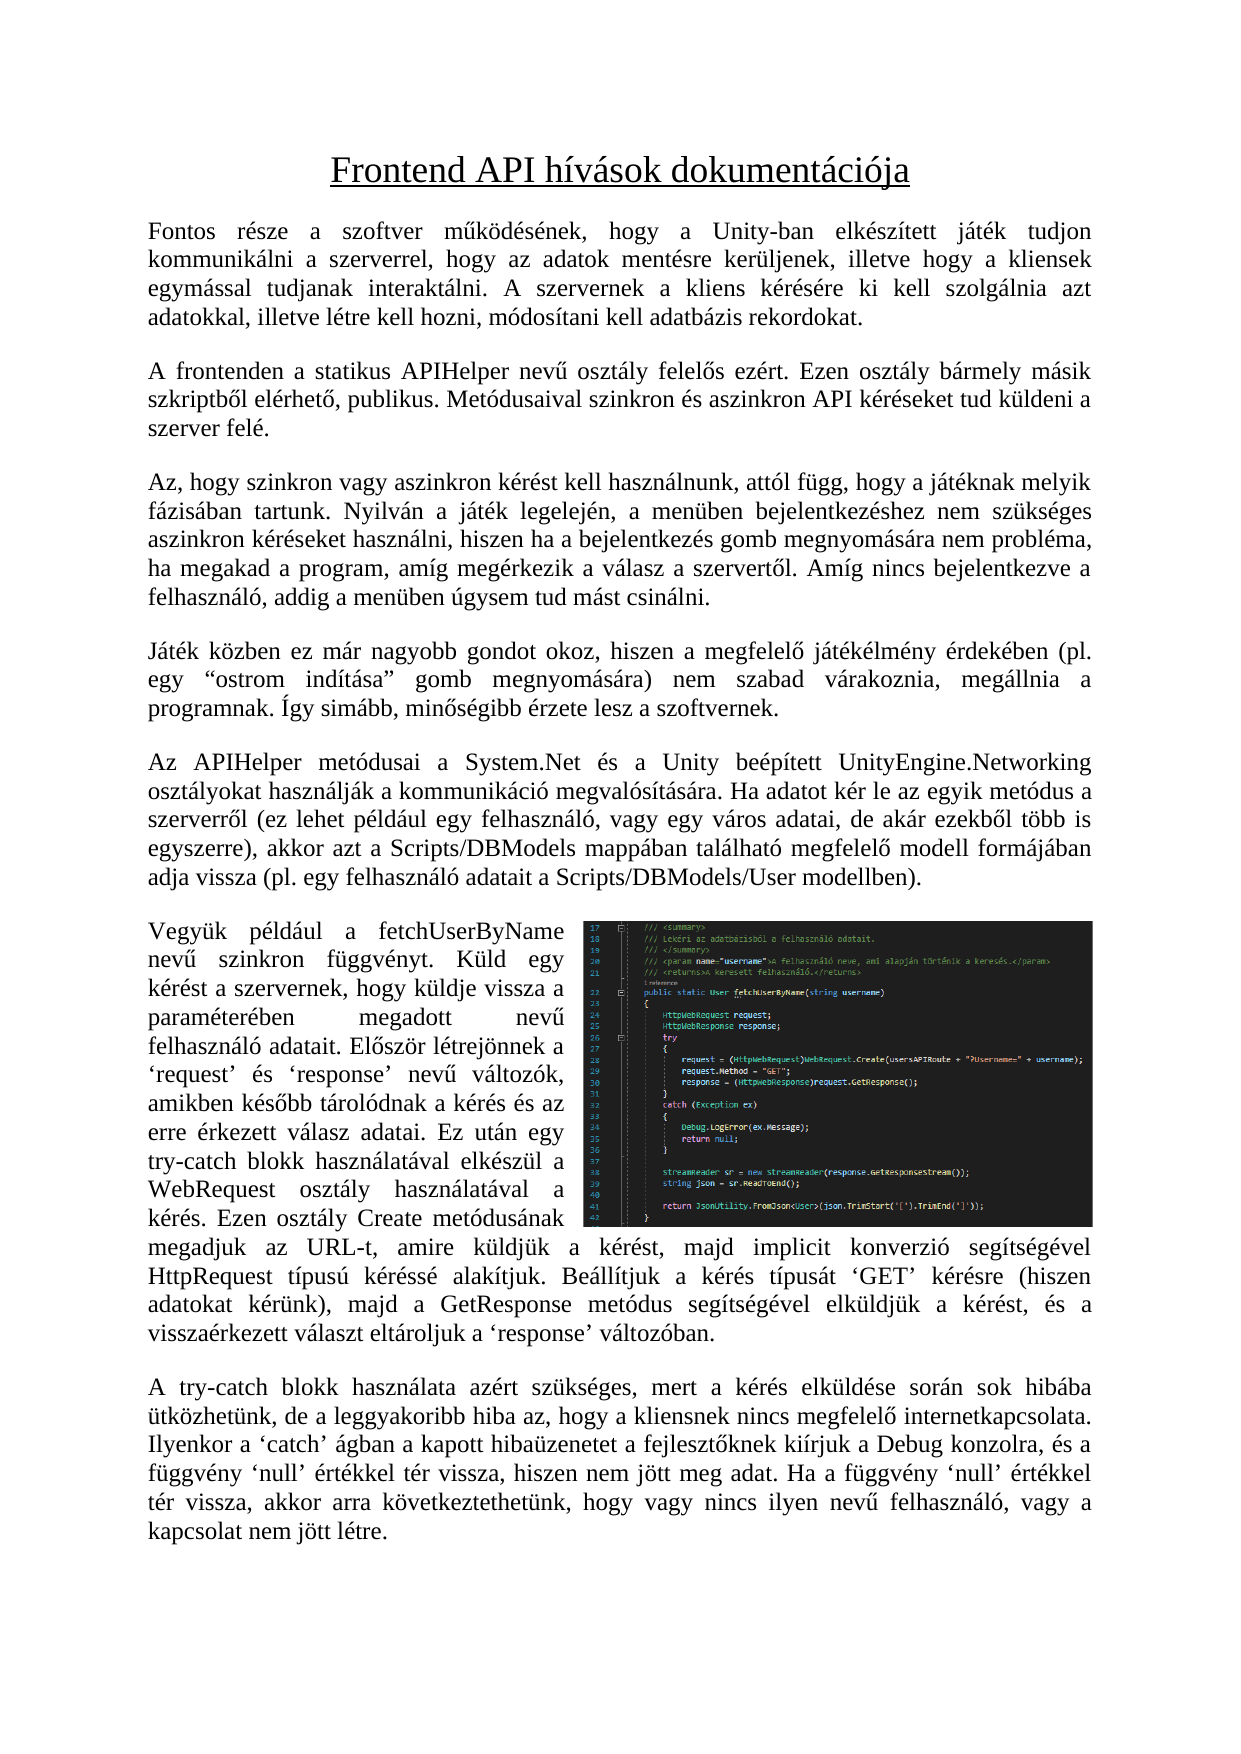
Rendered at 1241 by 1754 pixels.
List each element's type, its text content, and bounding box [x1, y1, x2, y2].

text Játék közben ez már nagyobb gondot okoz, hiszen a megfelelő játékélmény érdekében (pl. egy “ostrom indítása” gomb megnyomására) nem szabad várakoznia, megállnia a programnak. Így simább, minőségibb érzete lesz a szoftvernek. [148, 636, 1093, 722]
text A frontenden a statikus APIHelper nevű osztály felelős ezért. Ezen osztály bármely másik szkriptből elérhető, publikus. Metódusaival szinkron és aszinkron API kéréseket tud küldeni a szerver felé. [148, 356, 1093, 442]
text Az, hogy szinkron vagy aszinkron kérést kell használnunk, attól függ, hogy a játéknak melyik fázisában tartunk. Nyilván a játék legelején, a menüben bejelentkezéshez nem szükséges aszinkron kéréseket használni, hiszen ha a bejelentkezés gomb megnyomására nem probléma, ha megakad a program, amíg megérkezik a válasz a szervertől. Amíg nincs bejelentkezve a felhasználó, addig a menüben úgysem tud mást csinálni. [148, 467, 1093, 611]
picture [583, 921, 1093, 1227]
text A try-catch blokk használata azért szükséges, mert a kérés elküldése során sok hibába ütközhetünk, de a leggyakoribb hiba az, hogy a kliensnek nincs megfelelő internetkapcsolata. Ilyenkor a ‘catch’ ágban a kapott hibaüzenetet a fejlesztőknek kiírjuk a Debug konzolra, és a függvény ‘null’ értékkel tér vissza, hiszen nem jött meg adat. Ha a függvény ‘null’ értékkel tér vissza, akkor arra következtethetünk, hogy vagy nincs ilyen nevű felhasználó, vagy a kapcsolat nem jött létre. [148, 1372, 1093, 1544]
text Az APIHelper metódusai a System.Net és a Unity beépített UnityEngine.Networking osztályokat használják a kommunikáció megvalósítására. Ha adatot kér le az egyik metódus a szerverről (ez lehet például egy felhasználó, vagy egy város adatai, de akár ezekből több is egyszerre), akkor azt a Scripts/DBModels mappában található megfelelő modell formájában adja vissza (pl. egy felhasználó adatait a Scripts/DBModels/User modellben). [148, 747, 1093, 891]
text Fontos része a szoftver működésének, hogy a Unity-ban elkészített játék tudjon kommunikálni a szerverrel, hogy az adatok mentésre kerüljenek, illetve hogy a kliensek egymással tudjanak interaktálni. A szervernek a kliens kérésére ki kell szolgálnia azt adatokkal, illetve létre kell hozni, módosítani kell adatbázis rekordokat. [148, 216, 1093, 331]
text Frontend API hívások dokumentációja [148, 148, 1093, 191]
